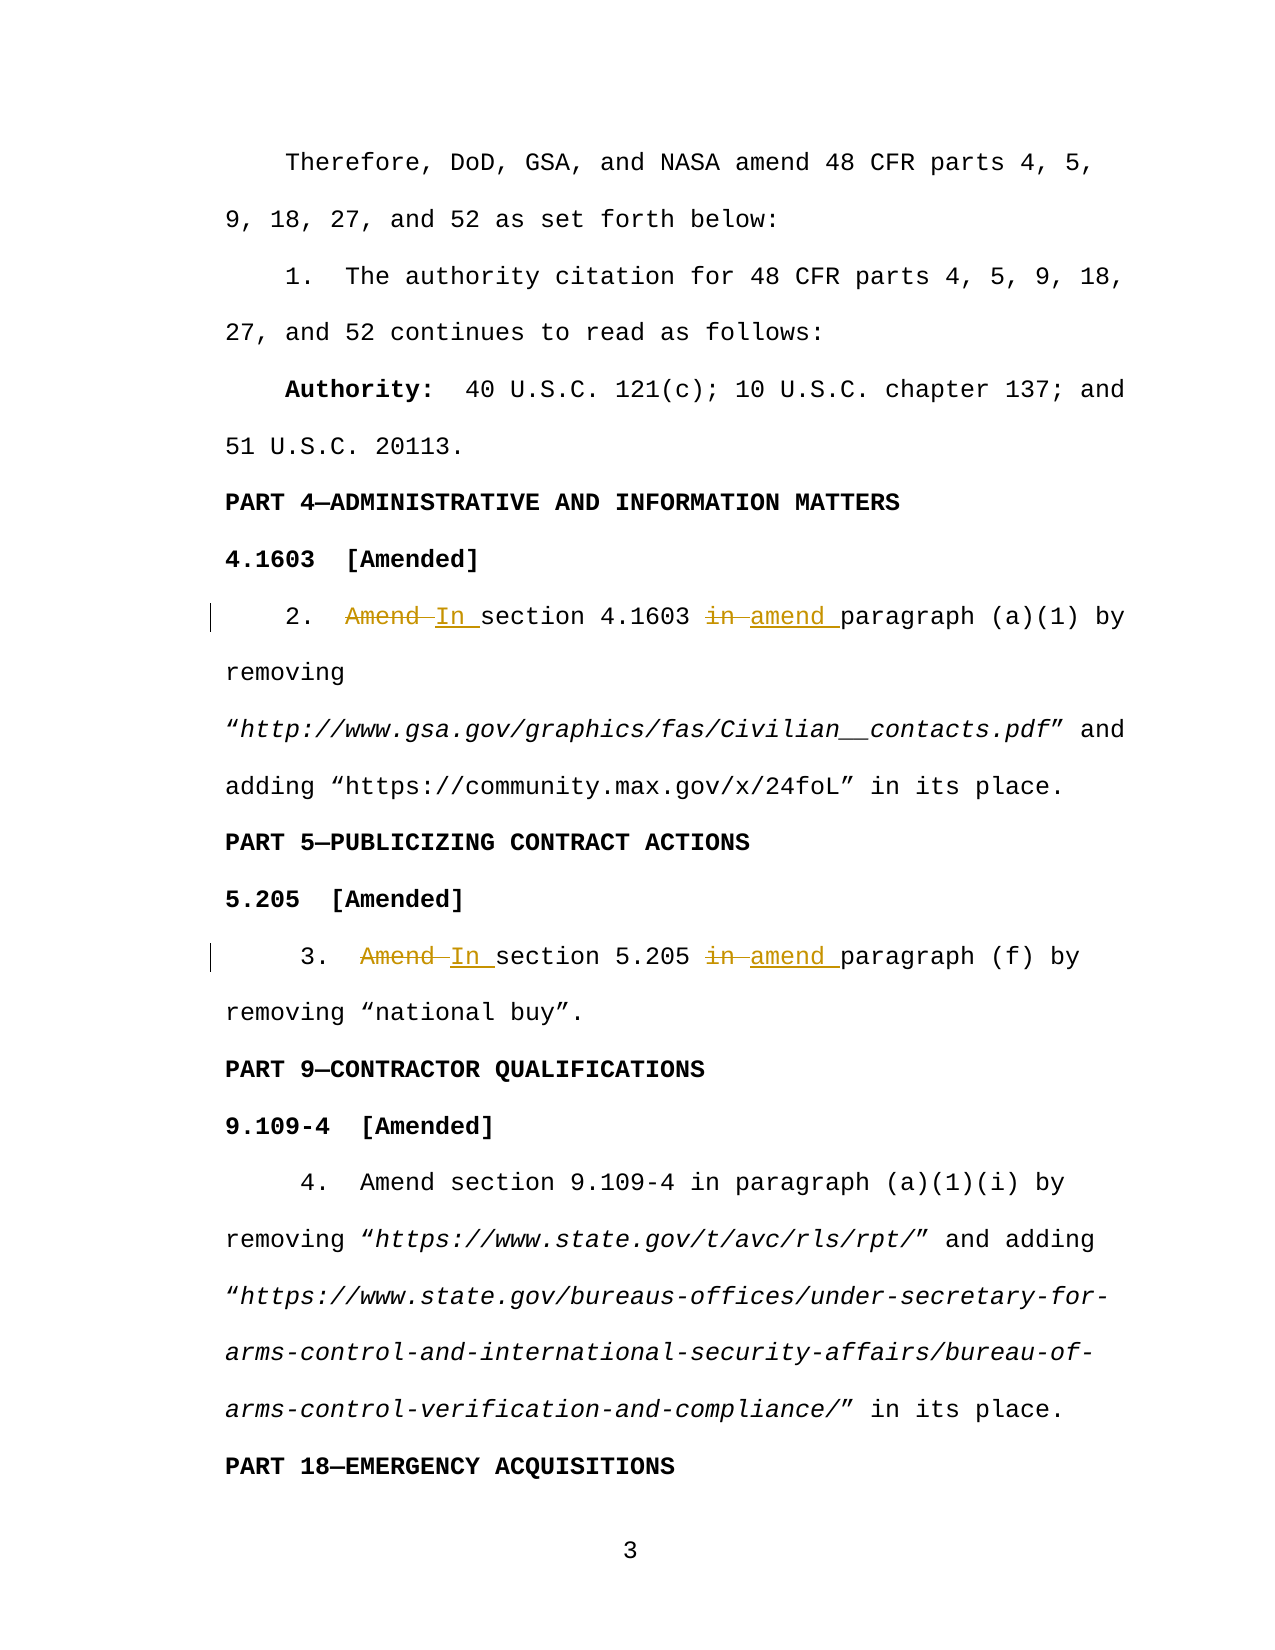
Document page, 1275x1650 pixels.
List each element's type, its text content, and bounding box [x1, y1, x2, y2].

text 2. section 4.1603 paragraph (a)(1) by removing “http://www.gsa.gov/graphics/fas/Civilian__contacts.pdf” and adding “https://community.max.gov/x/24foL” in its place. [225, 603, 1125, 802]
text 3. section 5.205 paragraph (f) by removing “national buy”. [225, 943, 1125, 1028]
text PART 4—ADMINISTRATIVE AND INFORMATION MATTERS [225, 490, 1125, 518]
text Therefore, DoD, GSA, and NASA amend 48 CFR parts 4, 5, 9, 18, 27, and 52 as set forth below: [225, 150, 1125, 235]
text Authority: 40 U.S.C. 121(c); 10 U.S.C. chapter 137; and 51 U.S.C. 20113. [225, 377, 1125, 462]
text 9.109-4 [Amended] [225, 1113, 1125, 1142]
text PART 18—EMERGENCY ACQUISITIONS [225, 1453, 1125, 1482]
text PART 5—PUBLICIZING CONTRACT ACTIONS [225, 830, 1125, 858]
text PART 9—CONTRACTOR QUALIFICATIONS [225, 1057, 1125, 1085]
text 5.205 [Amended] [225, 887, 1125, 915]
text 1. The authority citation for 48 CFR parts 4, 5, 9, 18, 27, and 52 continues to read as follows: [225, 263, 1125, 348]
text 4. Amend section 9.109-4 in paragraph (a)(1)(i) by removing “https://www.state.gov/t/avc/rls/rpt/” and adding “https://www.state.gov/bureaus-offices/under-secretary-for-arms-control-and-international-security-affairs/bureau-of-arms-control-verification-and-compliance/” in its place. [225, 1170, 1125, 1425]
text 4.1603 [Amended] [225, 547, 1125, 575]
